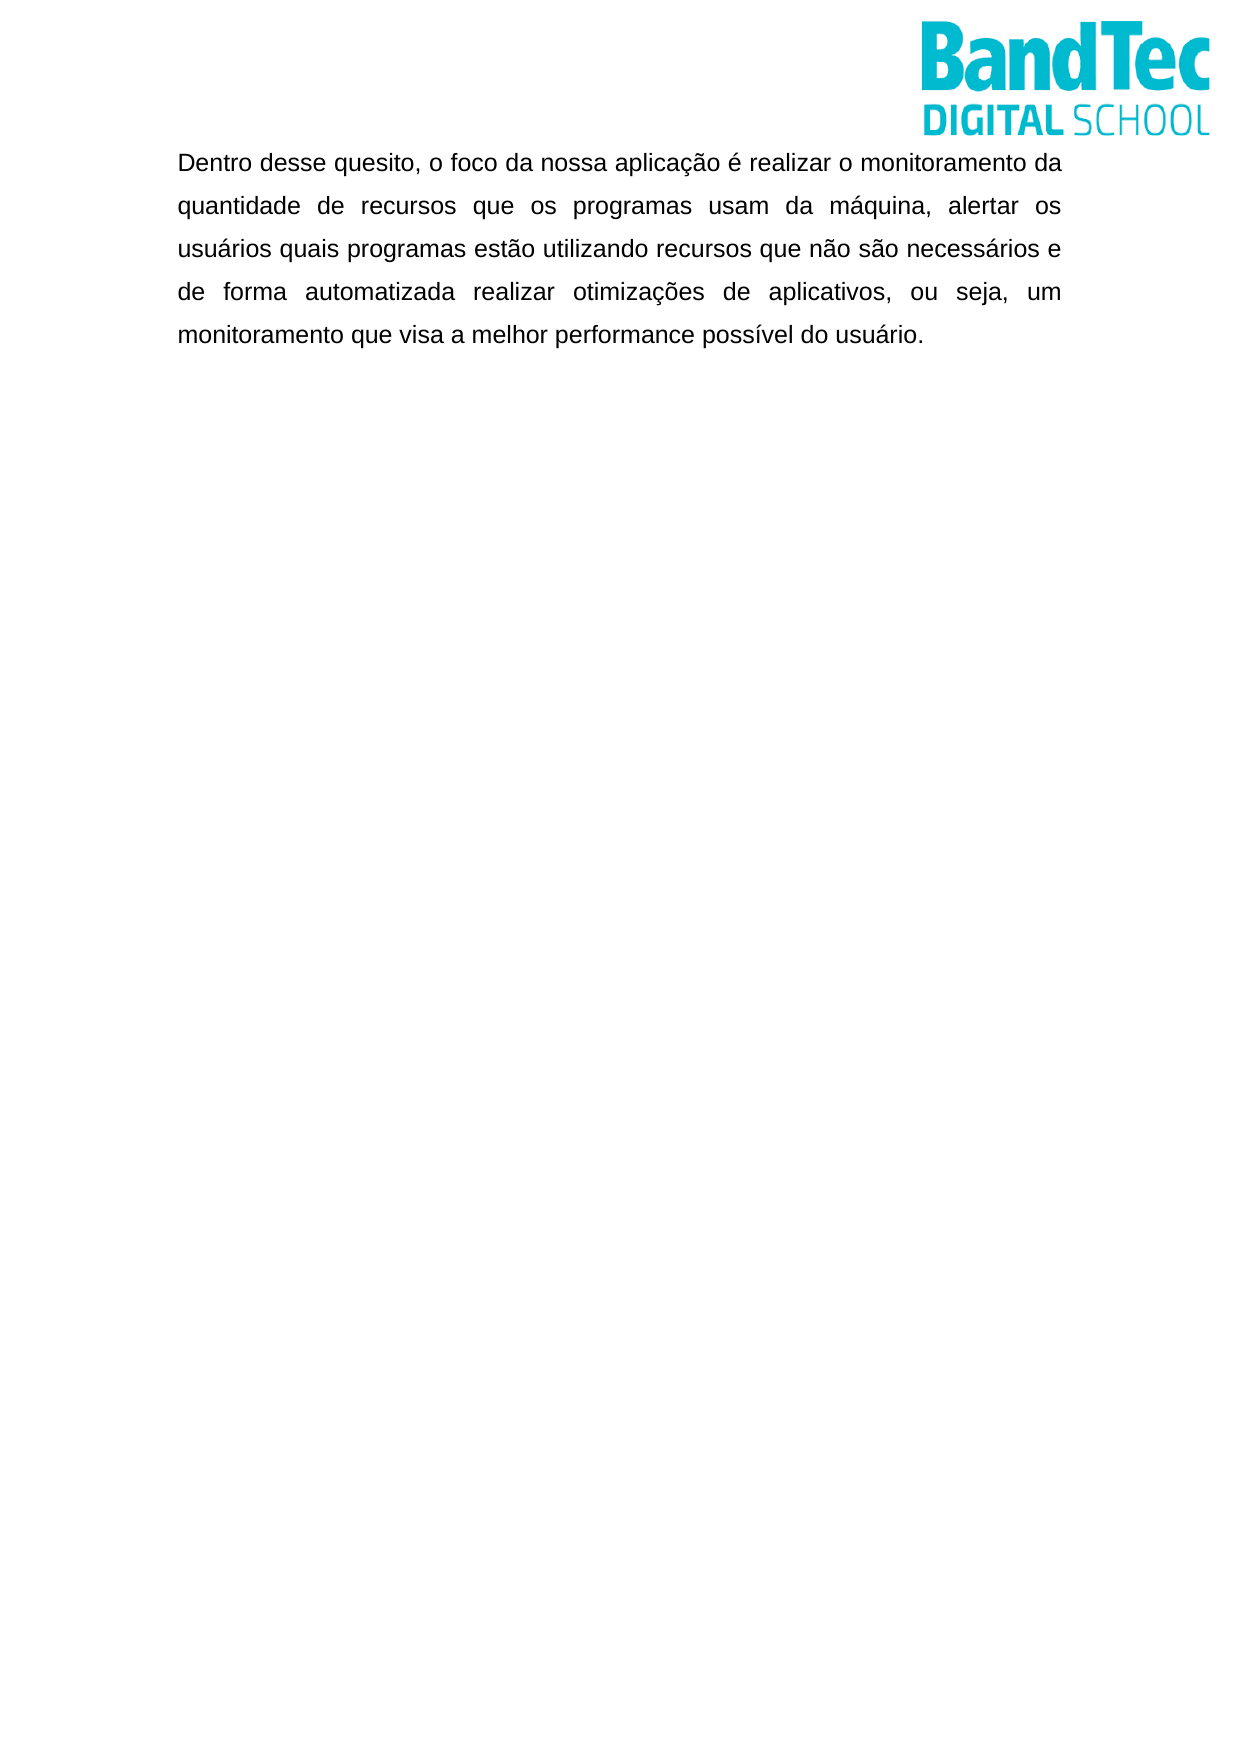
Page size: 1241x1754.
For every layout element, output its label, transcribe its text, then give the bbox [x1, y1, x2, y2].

picture [921, 21, 1210, 144]
